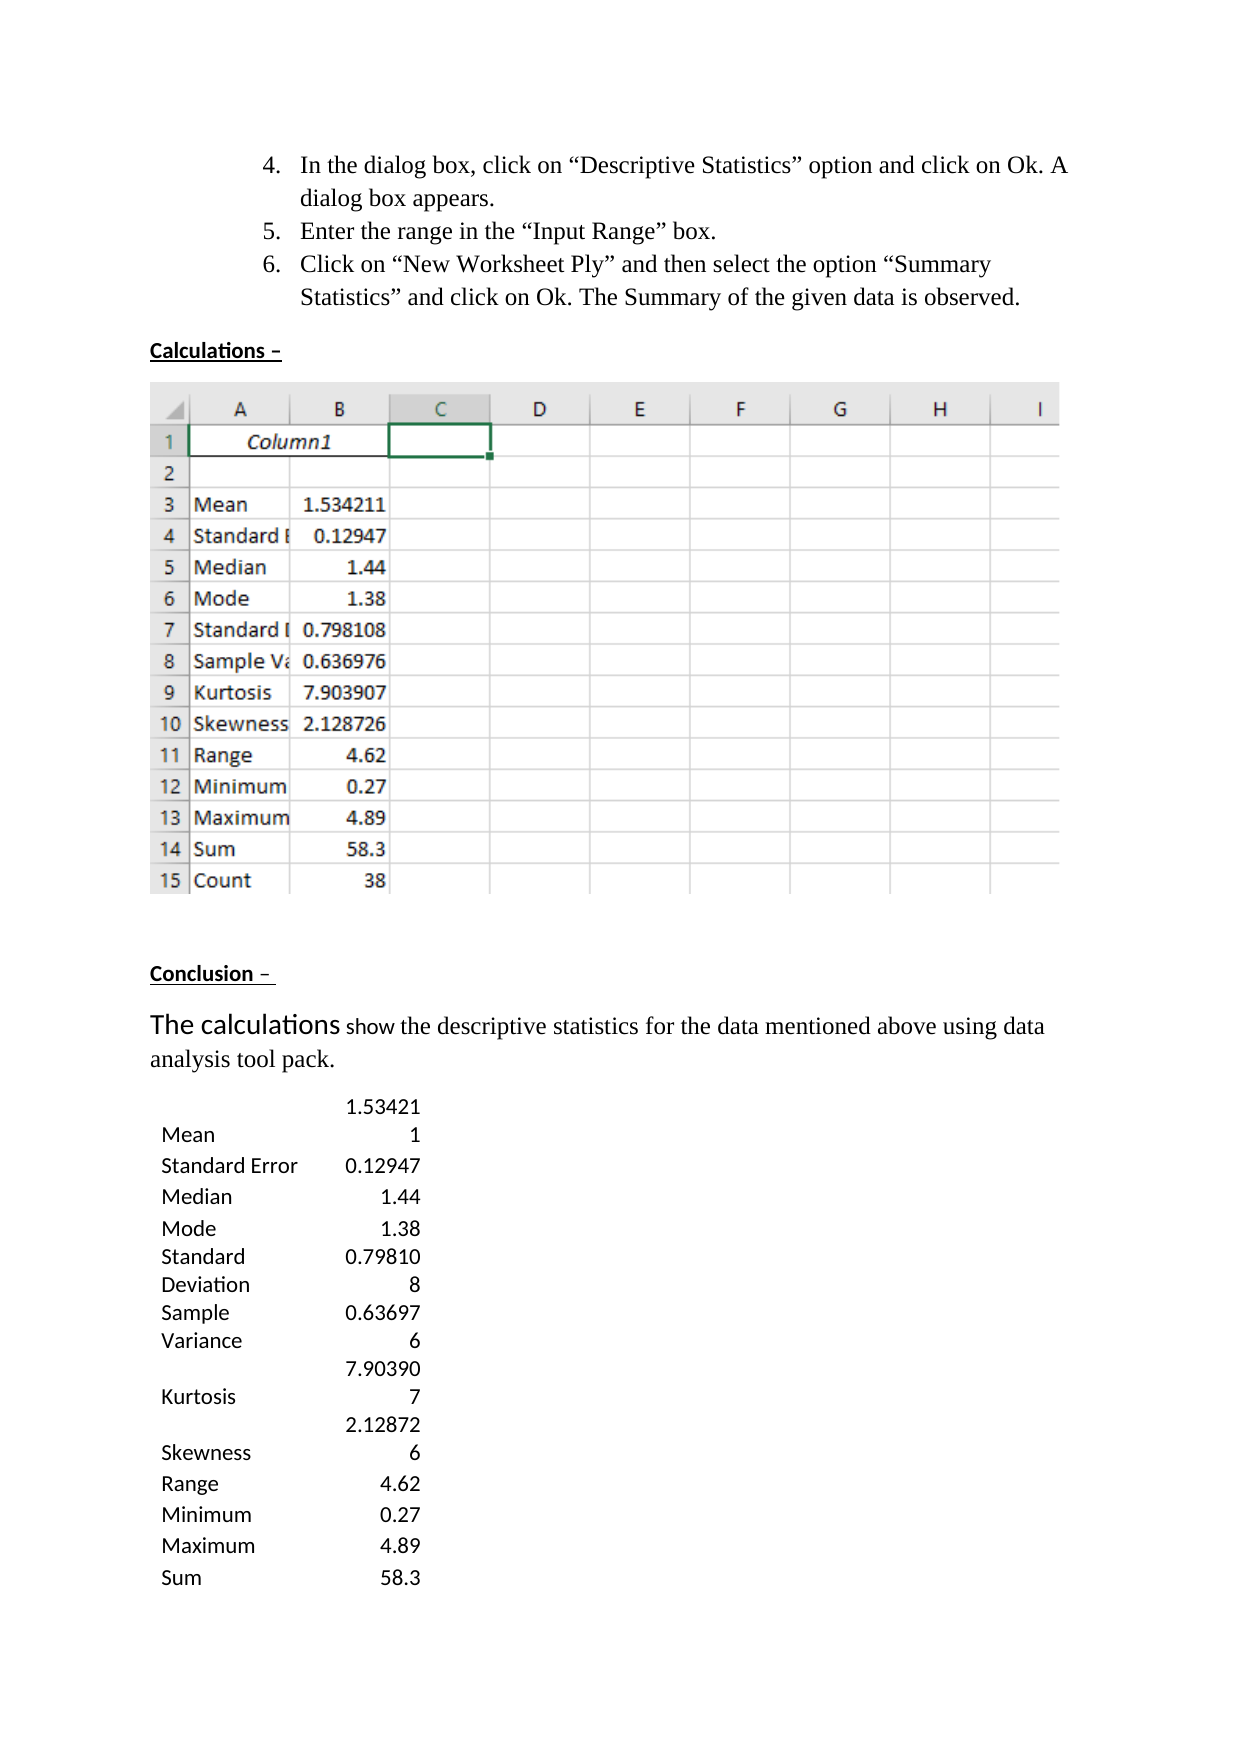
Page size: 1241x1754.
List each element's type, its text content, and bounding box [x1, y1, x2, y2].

picture [150, 382, 1060, 894]
table_cell Sum [150, 1560, 326, 1591]
table_cell Sample Variance [150, 1298, 326, 1354]
table_cell 7.903907 [326, 1354, 432, 1410]
table_cell Standard Deviation [150, 1242, 326, 1298]
table_cell 0.12947 [326, 1148, 432, 1179]
table_cell 2.128726 [326, 1410, 432, 1466]
table_cell 0.798108 [326, 1242, 432, 1298]
table_cell 58.3 [326, 1560, 432, 1591]
table_cell Range [150, 1466, 326, 1497]
table_cell Standard Error [150, 1148, 326, 1179]
list Click on “New Worksheet Ply” and then select the option “Summary Statistics” and click on Ok. The Summary of the given data is observed. [262, 249, 1090, 311]
table_cell Skewness [150, 1410, 326, 1466]
text The calculations show the descriptive statistics for the data mentioned above using data analysis tool pack. [150, 1006, 1090, 1073]
table_cell Mode [150, 1211, 326, 1242]
table_cell Median [150, 1179, 326, 1211]
list In the dialog box, click on “Descriptive Statistics” option and click on Ok. A dialog box appears. [262, 150, 1090, 212]
table_cell 4.89 [326, 1529, 432, 1560]
table_cell Minimum [150, 1497, 326, 1528]
list Enter the range in the “Input Range” box. [262, 216, 1090, 245]
table_header Mean [150, 1092, 326, 1148]
table_header 1.534211 [326, 1092, 432, 1148]
table_cell 1.44 [326, 1179, 432, 1211]
text Calculations – [150, 336, 1090, 364]
table_cell 0.27 [326, 1497, 432, 1528]
text Conclusion – [150, 959, 1090, 987]
table_cell Kurtosis [150, 1354, 326, 1410]
table_cell Maximum [150, 1529, 326, 1560]
table_cell 1.38 [326, 1211, 432, 1242]
table_cell 4.62 [326, 1466, 432, 1497]
table_cell 0.636976 [326, 1298, 432, 1354]
